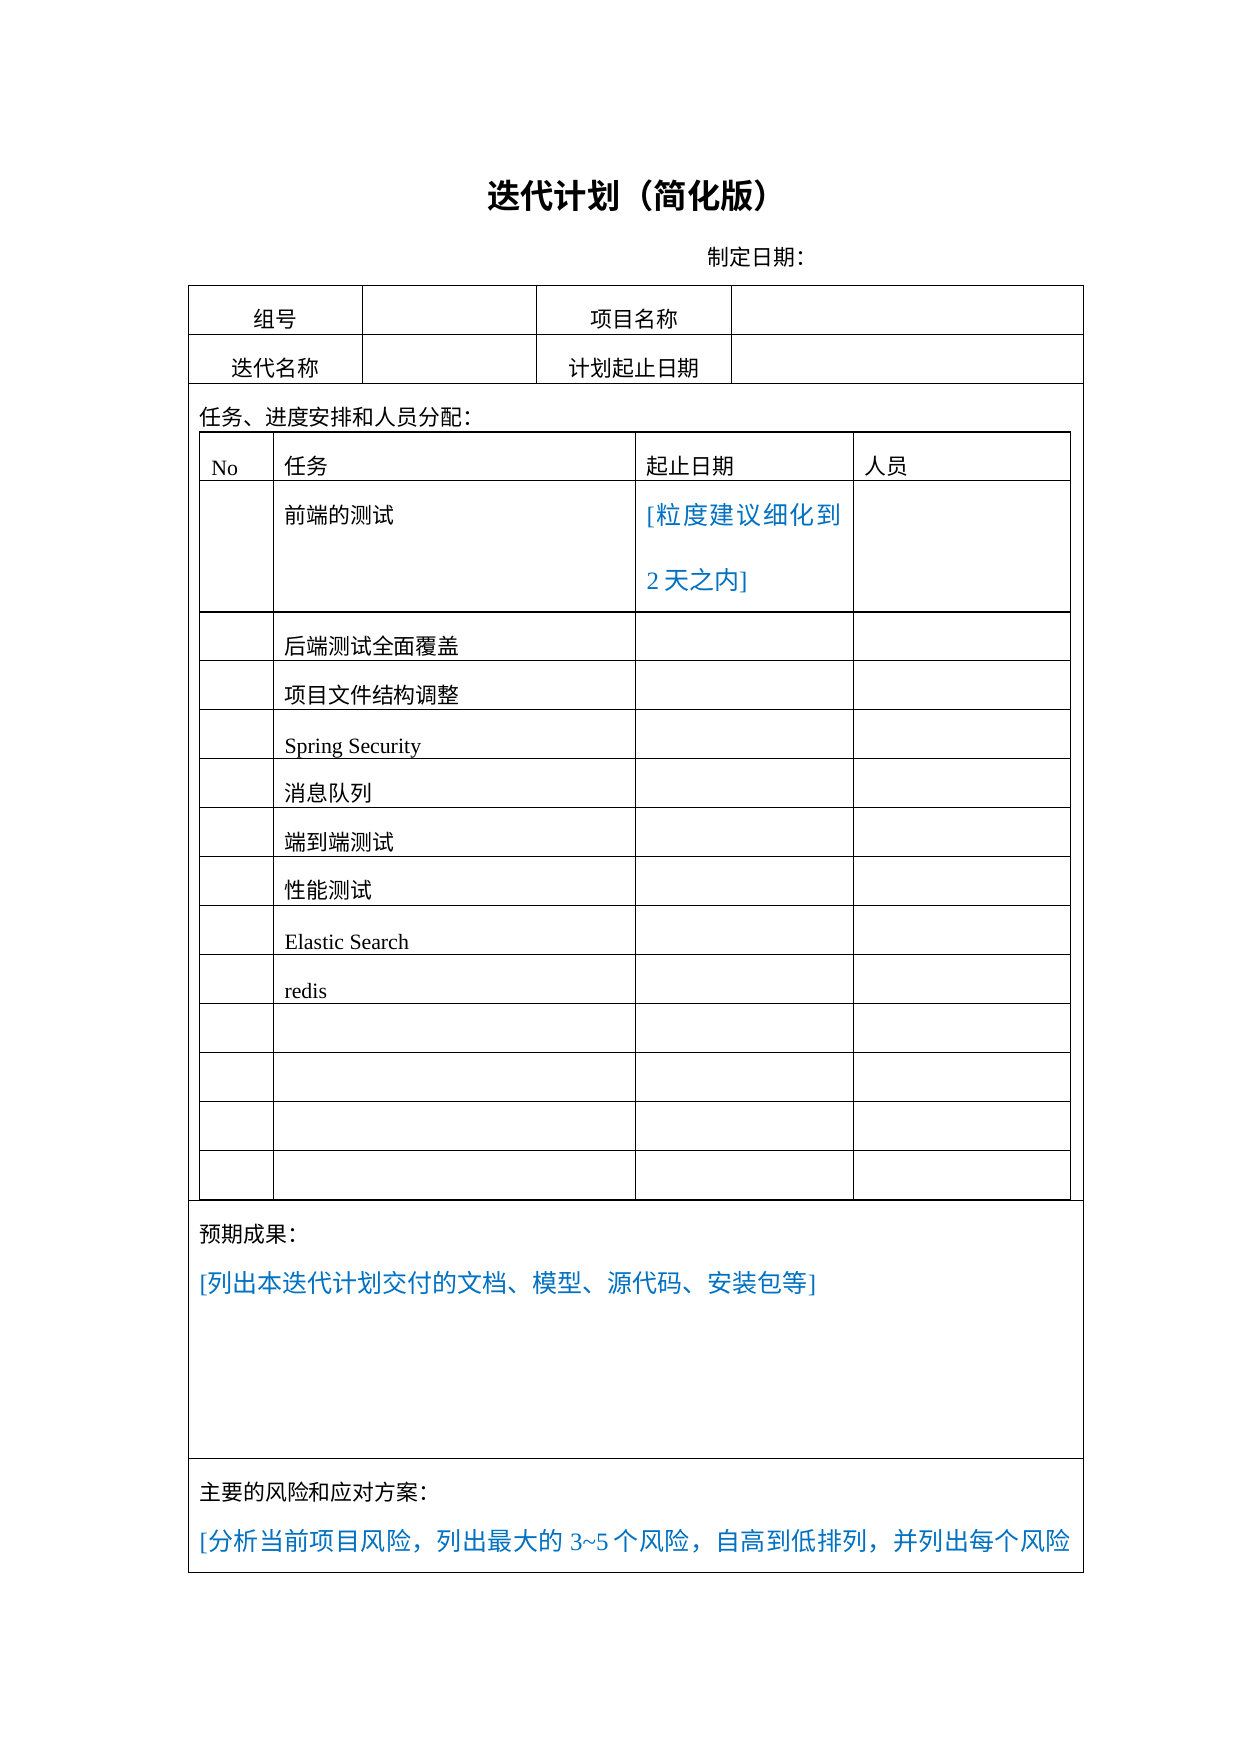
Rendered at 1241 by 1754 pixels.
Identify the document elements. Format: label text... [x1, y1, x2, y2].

table_header 项目名称 [537, 286, 731, 333]
table_cell 计划起止日期 [537, 335, 731, 382]
table_cell [732, 335, 1083, 382]
table_cell [363, 335, 536, 382]
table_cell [189, 1459, 1083, 1572]
table_cell 迭代名称 [189, 335, 362, 382]
text 制定日期： [187, 239, 1053, 272]
text 迭代计划（简化版） [187, 162, 1053, 227]
table_cell 预期成果： [列出本迭代计划交付的文档、模型、源代码、安装包等] [189, 1201, 1083, 1458]
table_header [363, 286, 536, 333]
table_header [732, 286, 1083, 333]
table_header 组号 [189, 286, 362, 333]
table_cell 任务、进度安排和人员分配： [189, 384, 1083, 1200]
